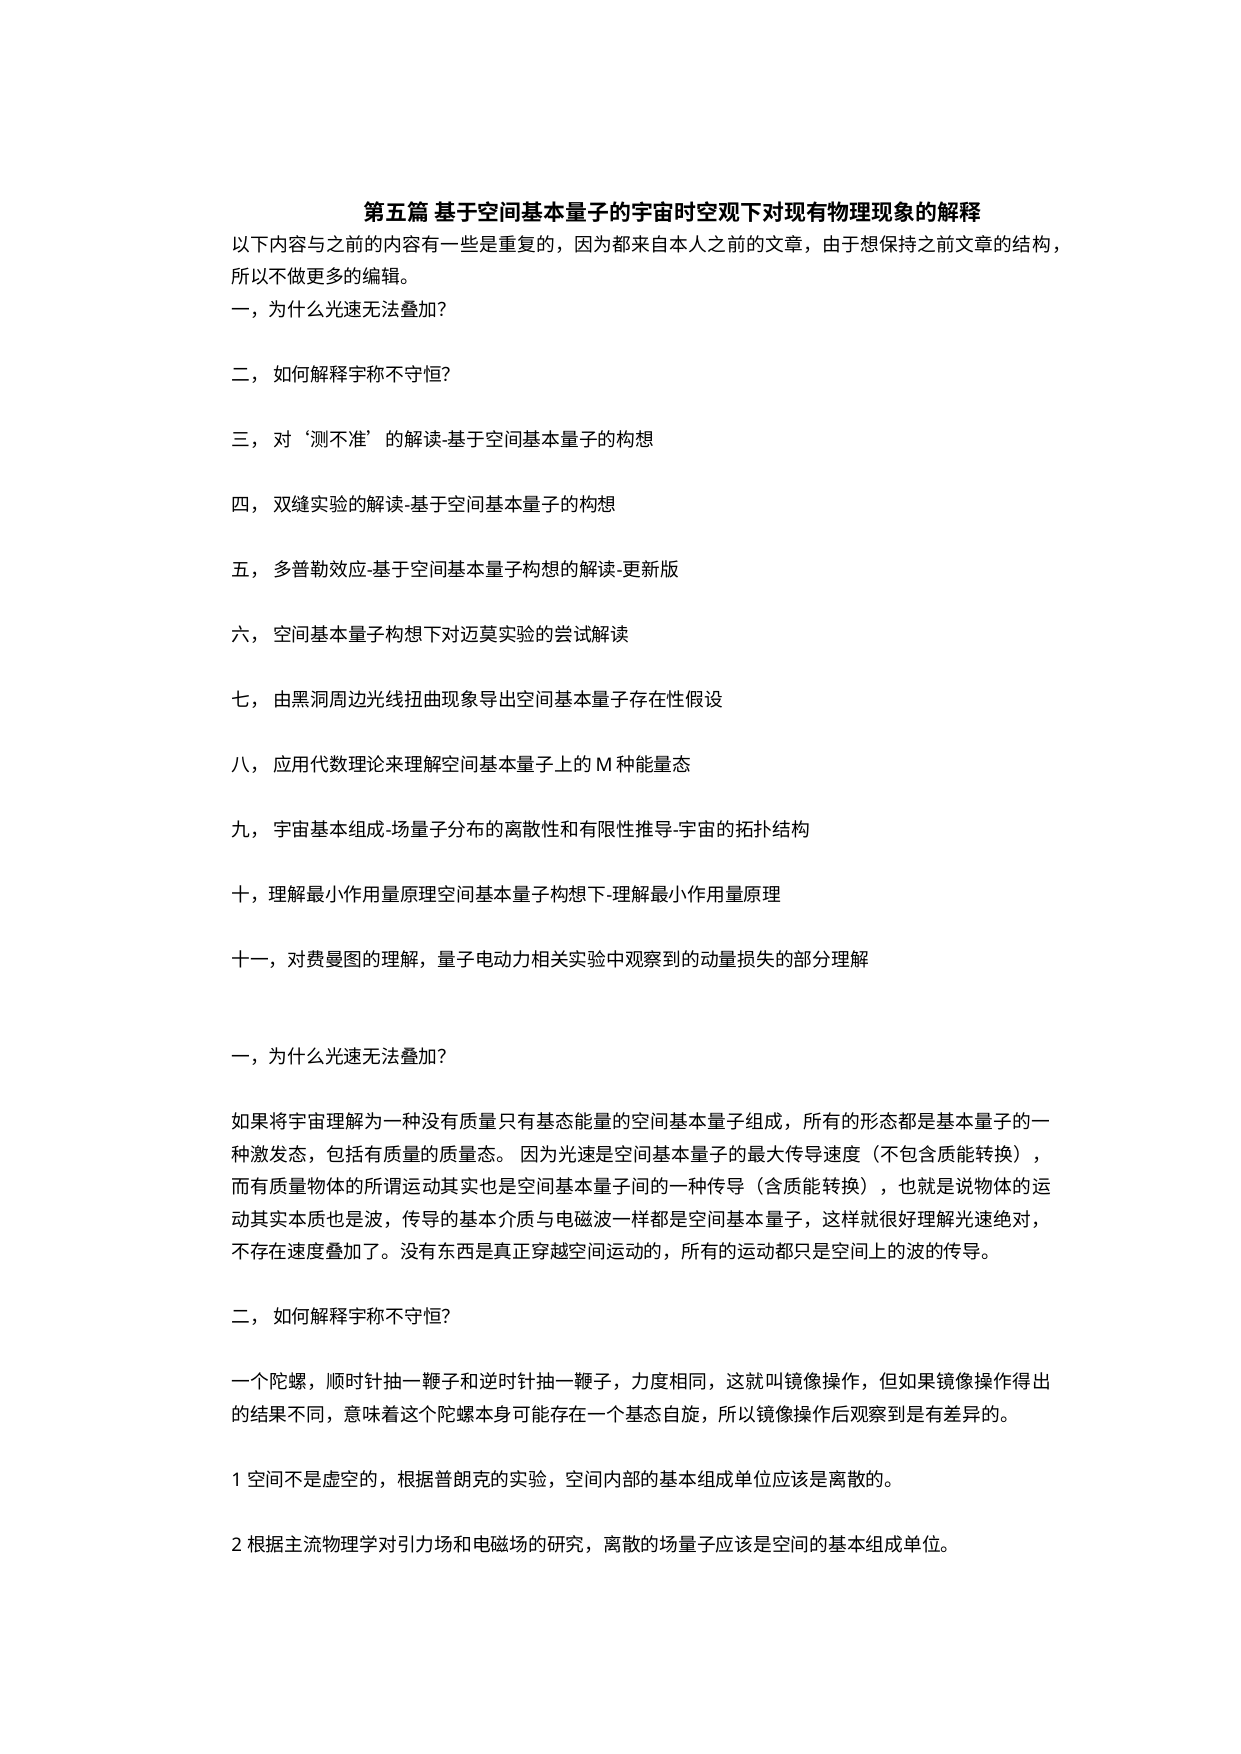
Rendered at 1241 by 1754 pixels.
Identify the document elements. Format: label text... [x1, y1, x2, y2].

list 第五篇 基于空间基本量子的宇宙时空观下对现有物理现象的解释 [187, 194, 1053, 227]
list 2 根据主流物理学对引力场和电磁场的研究，离散的场量子应该是空间的基本组成单位。 [231, 1527, 1053, 1559]
list 一，为什么光速无法叠加？ [231, 1039, 1053, 1072]
list 如果将宇宙理解为一种没有质量只有基态能量的空间基本量子组成，所有的形态都是基本量子的一种激发态，包括有质量的质量态。 因为光速是空间基本量子的最大传导速度（不包含质能转换），而有质量物体的所谓运动其实也是空间基本量子间的一种传导（含质能转换），也就是说物体的运动其实本质也是波，传导的基本介质与电磁波一样都是空间基本量子，这样就很好理解光速绝对，不存在速度叠加了。没有东西是真正穿越空间运动的，所有的运动都只是空间上的波的传导。 [231, 1104, 1053, 1267]
list 一个陀螺，顺时针抽一鞭子和逆时针抽一鞭子，力度相同，这就叫镜像操作，但如果镜像操作得出的结果不同，意味着这个陀螺本身可能存在一个基态自旋，所以镜像操作后观察到是有差异的。 [231, 1364, 1053, 1429]
list 四， 双缝实验的解读-基于空间基本量子的构想 [231, 487, 1053, 519]
list 九， 宇宙基本组成-场量子分布的离散性和有限性推导-宇宙的拓扑结构 [231, 812, 1053, 844]
list 一，为什么光速无法叠加？ [231, 292, 1053, 324]
list 十，理解最小作用量原理空间基本量子构想下-理解最小作用量原理 [231, 877, 1053, 909]
list 五， 多普勒效应-基于空间基本量子构想的解读-更新版 [231, 552, 1053, 584]
list 六， 空间基本量子构想下对迈莫实验的尝试解读 [231, 617, 1053, 649]
list 以下内容与之前的内容有一些是重复的，因为都来自本人之前的文章，由于想保持之前文章的结构，所以不做更多的编辑。 [231, 227, 1053, 292]
list 七， 由黑洞周边光线扭曲现象导出空间基本量子存在性假设 [231, 682, 1053, 714]
list 三， 对‘测不准’的解读-基于空间基本量子的构想 [231, 422, 1053, 454]
list 八， 应用代数理论来理解空间基本量子上的M种能量态 [231, 747, 1053, 779]
list 二， 如何解释宇称不守恒？ [231, 357, 1053, 389]
list 二， 如何解释宇称不守恒？ [231, 1299, 1053, 1332]
list 1 空间不是虚空的，根据普朗克的实验，空间内部的基本组成单位应该是离散的。 [231, 1462, 1053, 1494]
list 十一，对费曼图的理解，量子电动力相关实验中观察到的动量损失的部分理解 [231, 942, 1053, 974]
